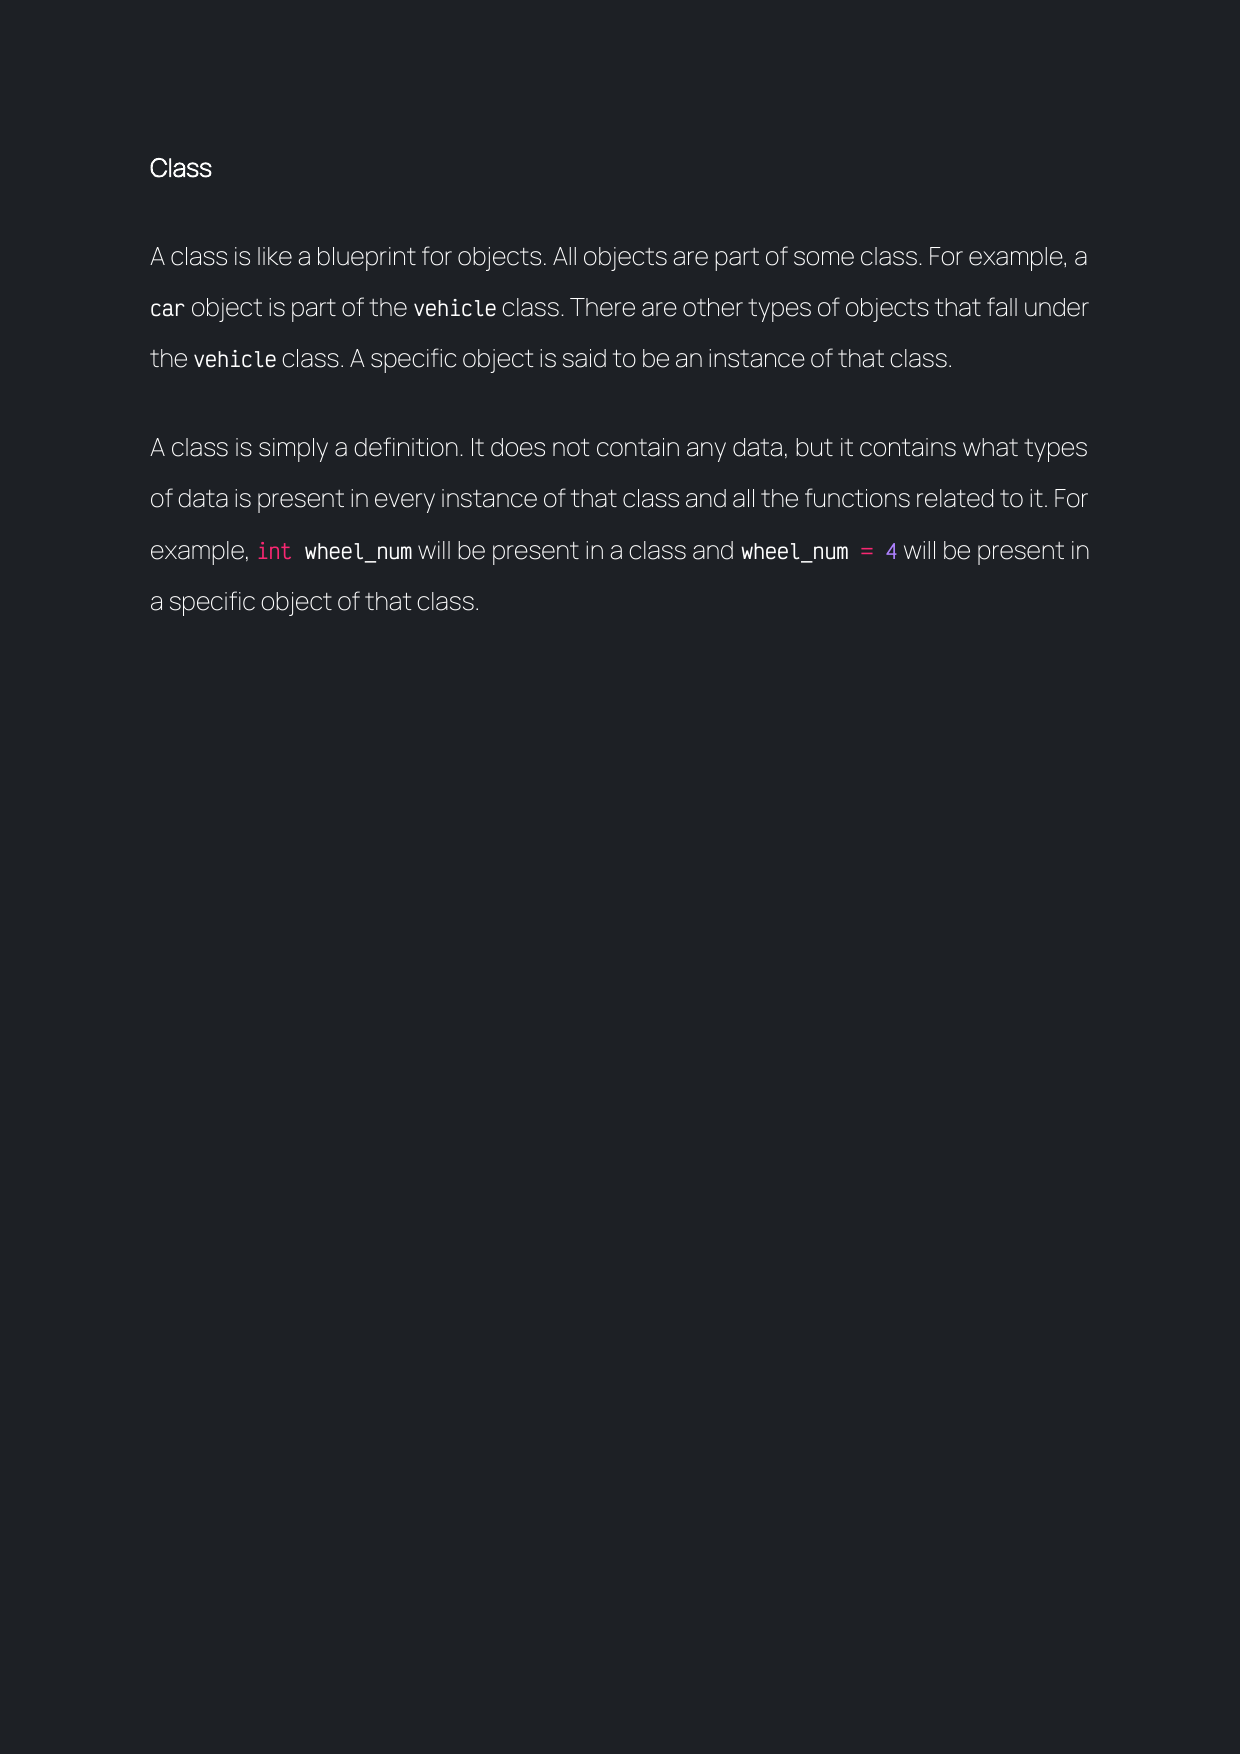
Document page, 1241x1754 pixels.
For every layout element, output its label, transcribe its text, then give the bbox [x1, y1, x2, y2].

text A class is like a blueprint for objects. All objects are part of some class. For example, a car object is part of the vehicle class. There are other types of objects that fall under the vehicle class. A specific object is said to be an instance of that class. [150, 239, 1090, 375]
text A class is simply a definition. It does not contain any data, but it contains what types of data is present in every instance of that class and all the functions related to it. For example, int wheel_num will be present in a class and wheel_num = 4 will be present in a specific object of that class. [150, 430, 1090, 618]
subtitle Class [150, 150, 1090, 184]
